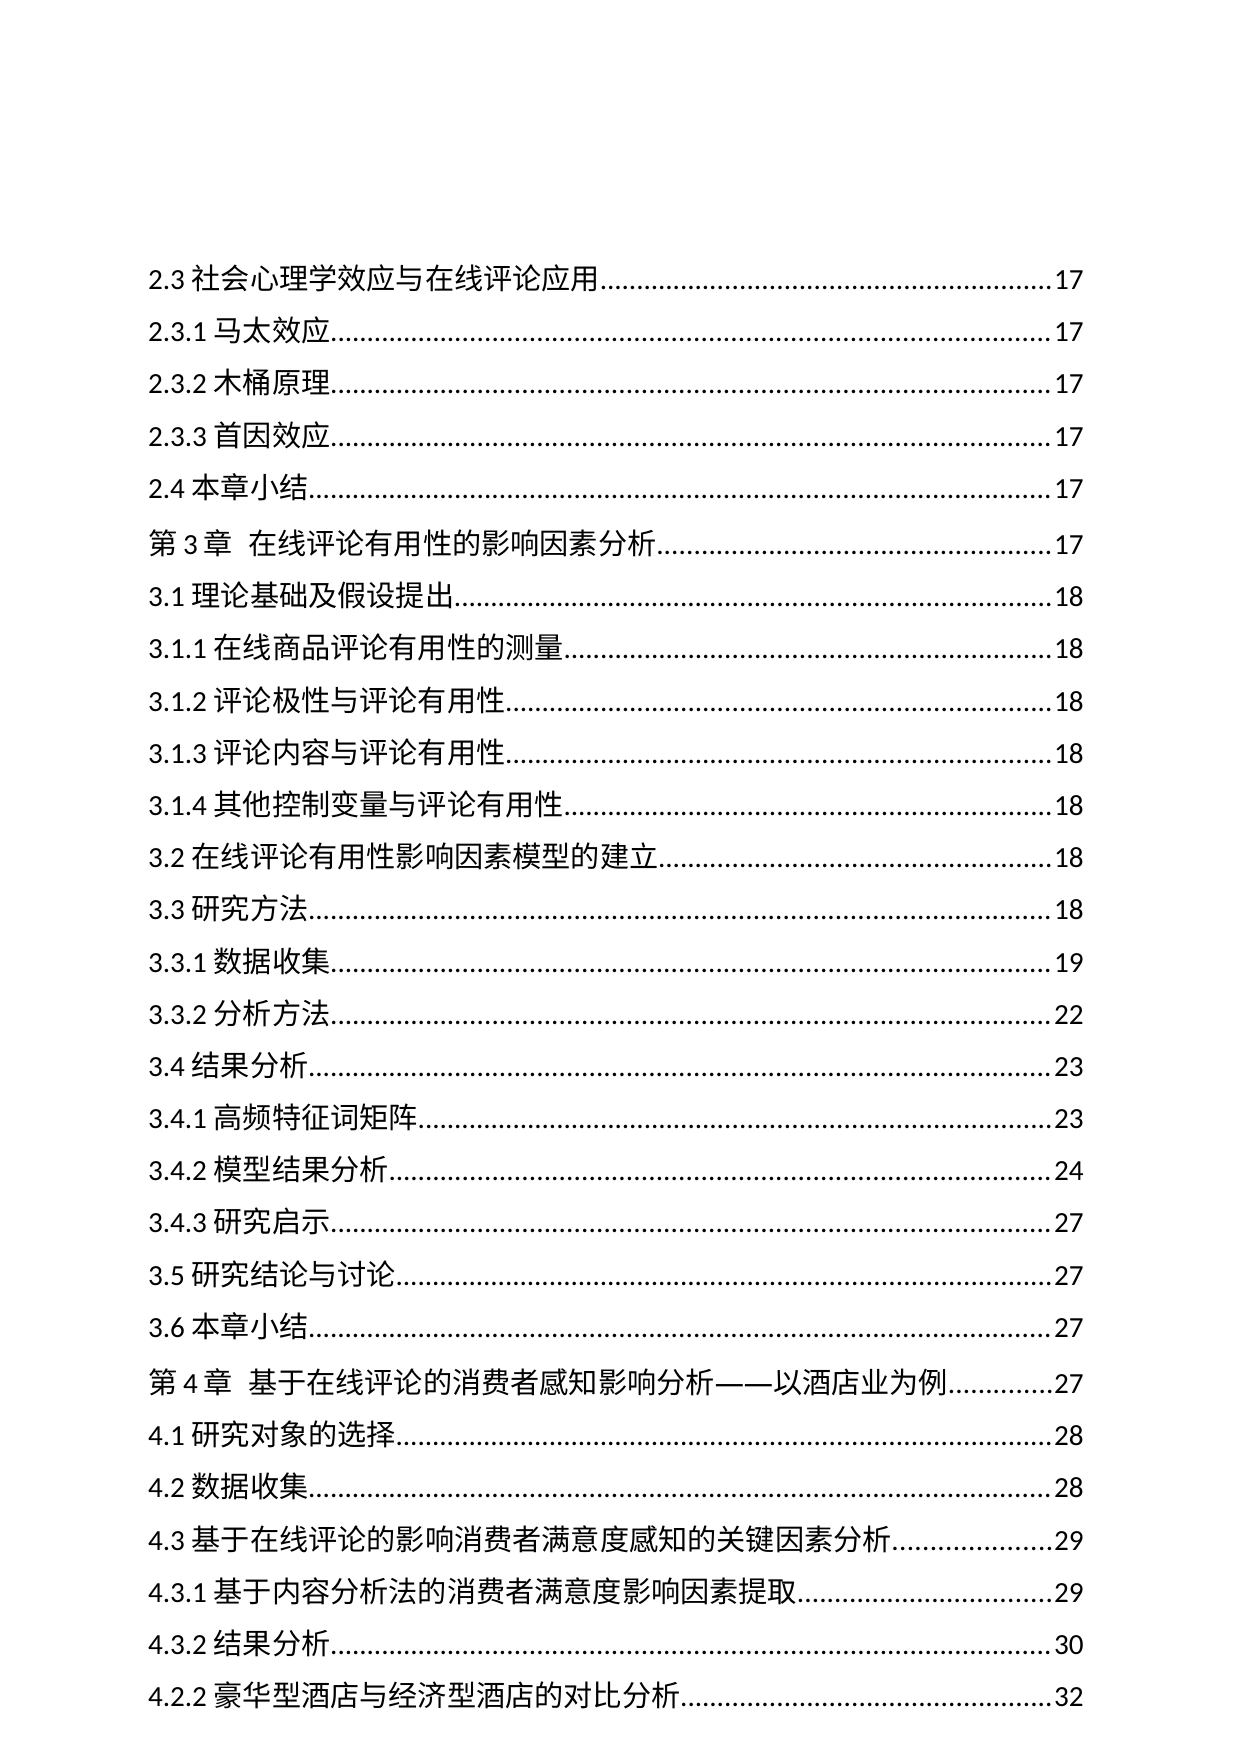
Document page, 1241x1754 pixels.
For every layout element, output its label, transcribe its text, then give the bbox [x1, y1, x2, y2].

text 3.1.1 在线商品评论有用性的测量 18 [148, 628, 1088, 667]
text 4.2.2 豪华型酒店与经济型酒店的对比分析 32 [148, 1676, 1088, 1715]
text 3.3 研究方法 18 [148, 889, 1088, 928]
text 4.1 研究对象的选择 28 [148, 1414, 1088, 1454]
text 3.4.3 研究启示 27 [148, 1202, 1088, 1241]
text 4.3.2 结果分析 30 [148, 1623, 1088, 1663]
text 3.3.1 数据收集 19 [148, 941, 1088, 981]
text 3.2 在线评论有用性影响因素模型的建立 18 [148, 836, 1088, 876]
text 3.3.2 分析方法 22 [148, 993, 1088, 1033]
text 3.4 结果分析 23 [148, 1045, 1088, 1085]
text 2.3.1 马太效应 17 [148, 311, 1088, 350]
text 4.3 基于在线评论的影响消费者满意度感知的关键因素分析 29 [148, 1519, 1088, 1559]
text 3.1.4 其他控制变量与评论有用性 18 [148, 784, 1088, 824]
text 4.2 数据收集 28 [148, 1467, 1088, 1506]
text 2.3.2 木桶原理 17 [148, 363, 1088, 402]
text 3.6 本章小结 27 [148, 1306, 1088, 1346]
text 3.1 理论基础及假设提出 18 [148, 576, 1088, 615]
text 2.3.3 首因效应 17 [148, 415, 1088, 454]
text 2.4 本章小结 17 [148, 467, 1088, 507]
text 3.1.3 评论内容与评论有用性 18 [148, 732, 1088, 772]
text 3.5 研究结论与讨论 27 [148, 1254, 1088, 1294]
text 2.3 社会心理学效应与在线评论应用 17 [148, 258, 1088, 298]
text 3.4.1 高频特征词矩阵 23 [148, 1097, 1088, 1137]
text 第4章 基于在线评论的消费者感知影响分析——以酒店业为例 27 [148, 1358, 1088, 1402]
text 4.3.1 基于内容分析法的消费者满意度影响因素提取 29 [148, 1571, 1088, 1611]
text 3.1.2 评论极性与评论有用性 18 [148, 680, 1088, 719]
text 第3章 在线评论有用性的影响因素分析 17 [148, 519, 1088, 563]
text 3.4.2 模型结果分析 24 [148, 1149, 1088, 1189]
